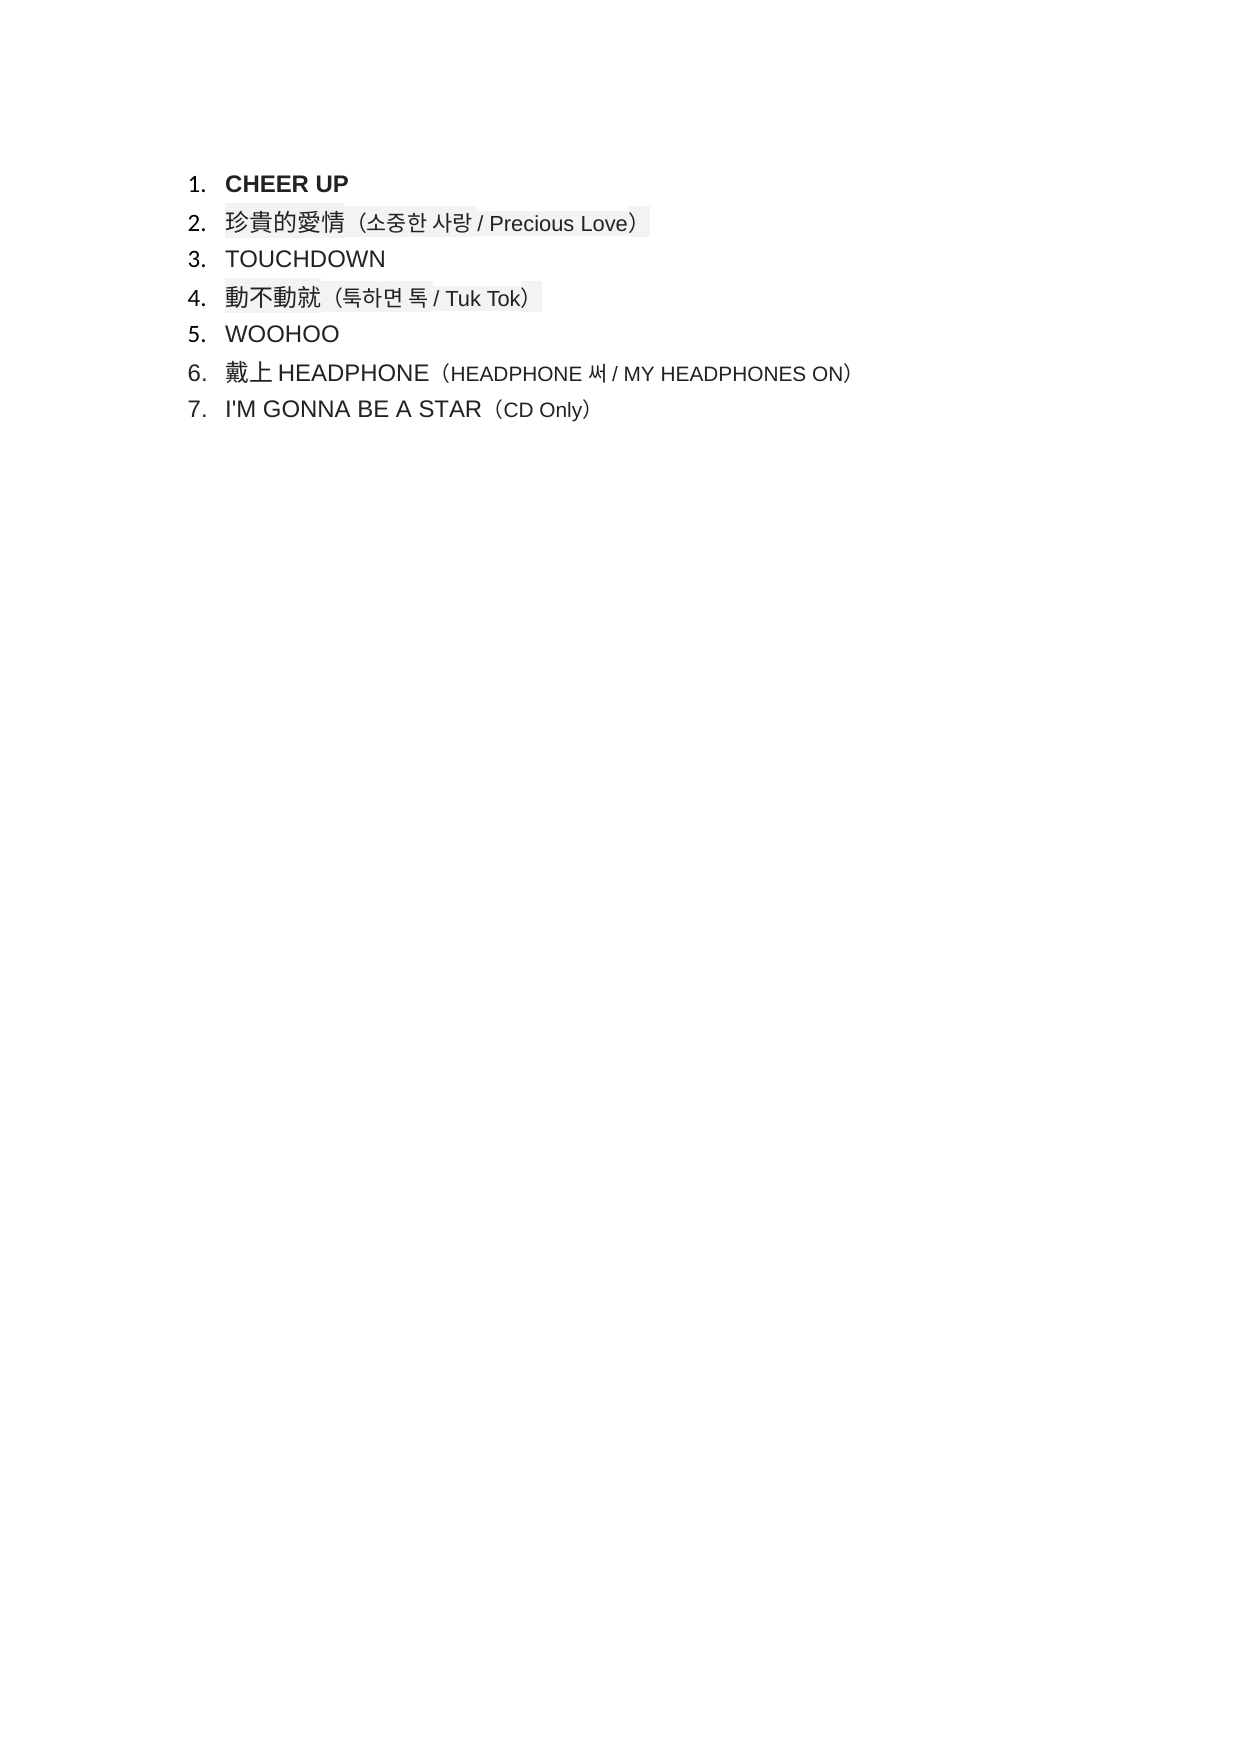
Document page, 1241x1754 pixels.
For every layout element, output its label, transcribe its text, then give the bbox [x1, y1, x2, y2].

list TOUCHDOWN [187, 239, 1053, 277]
list CHEER UP [187, 164, 1053, 202]
list 珍貴的愛情（소중한 사랑 / Precious Love） [187, 202, 1053, 239]
list WOOHOO [187, 314, 1053, 352]
list 動不動就（툭하면 톡 / Tuk Tok） [187, 277, 1053, 314]
list I'M GONNA BE A STAR（CD Only） [187, 389, 1053, 427]
list 戴上HEADPHONE（HEADPHONE 써 / MY HEADPHONES ON） [187, 352, 1053, 389]
